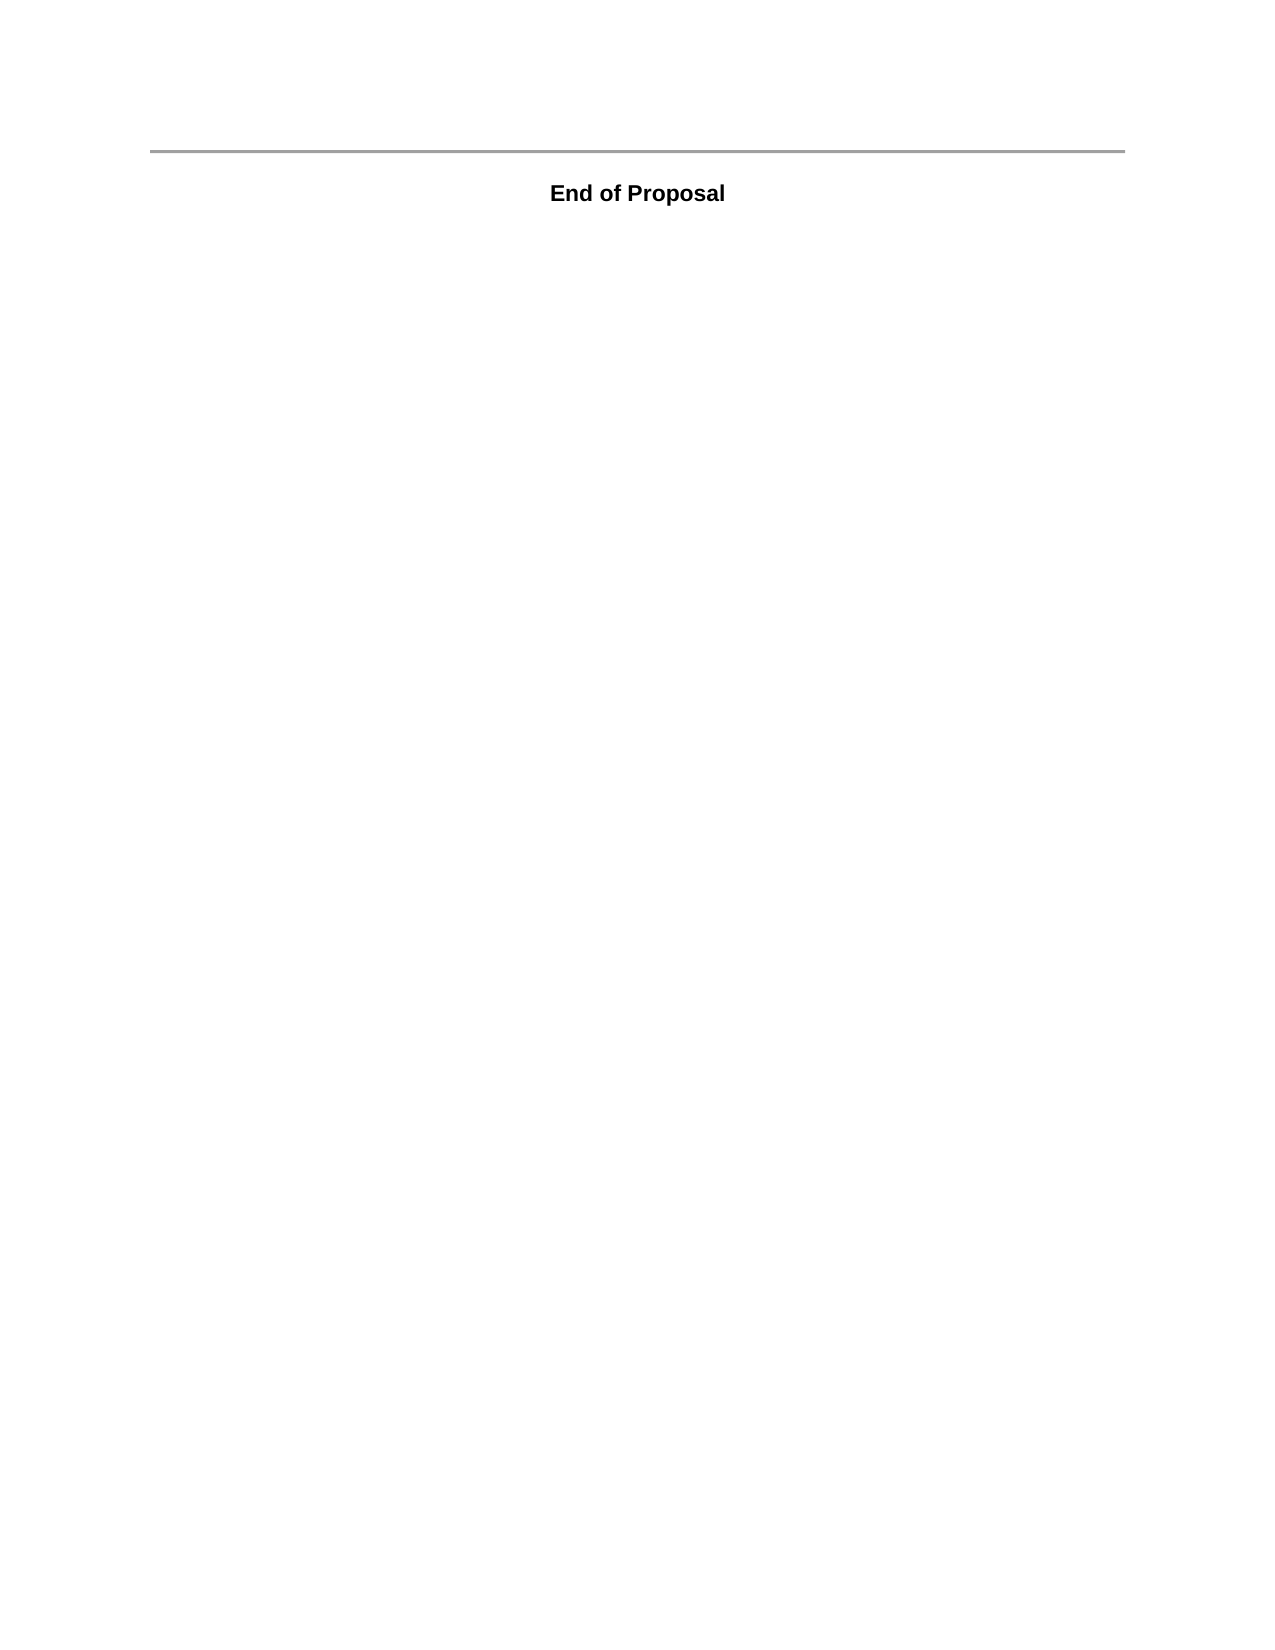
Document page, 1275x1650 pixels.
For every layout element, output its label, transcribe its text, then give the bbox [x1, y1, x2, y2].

text End of Proposal [150, 180, 1125, 207]
